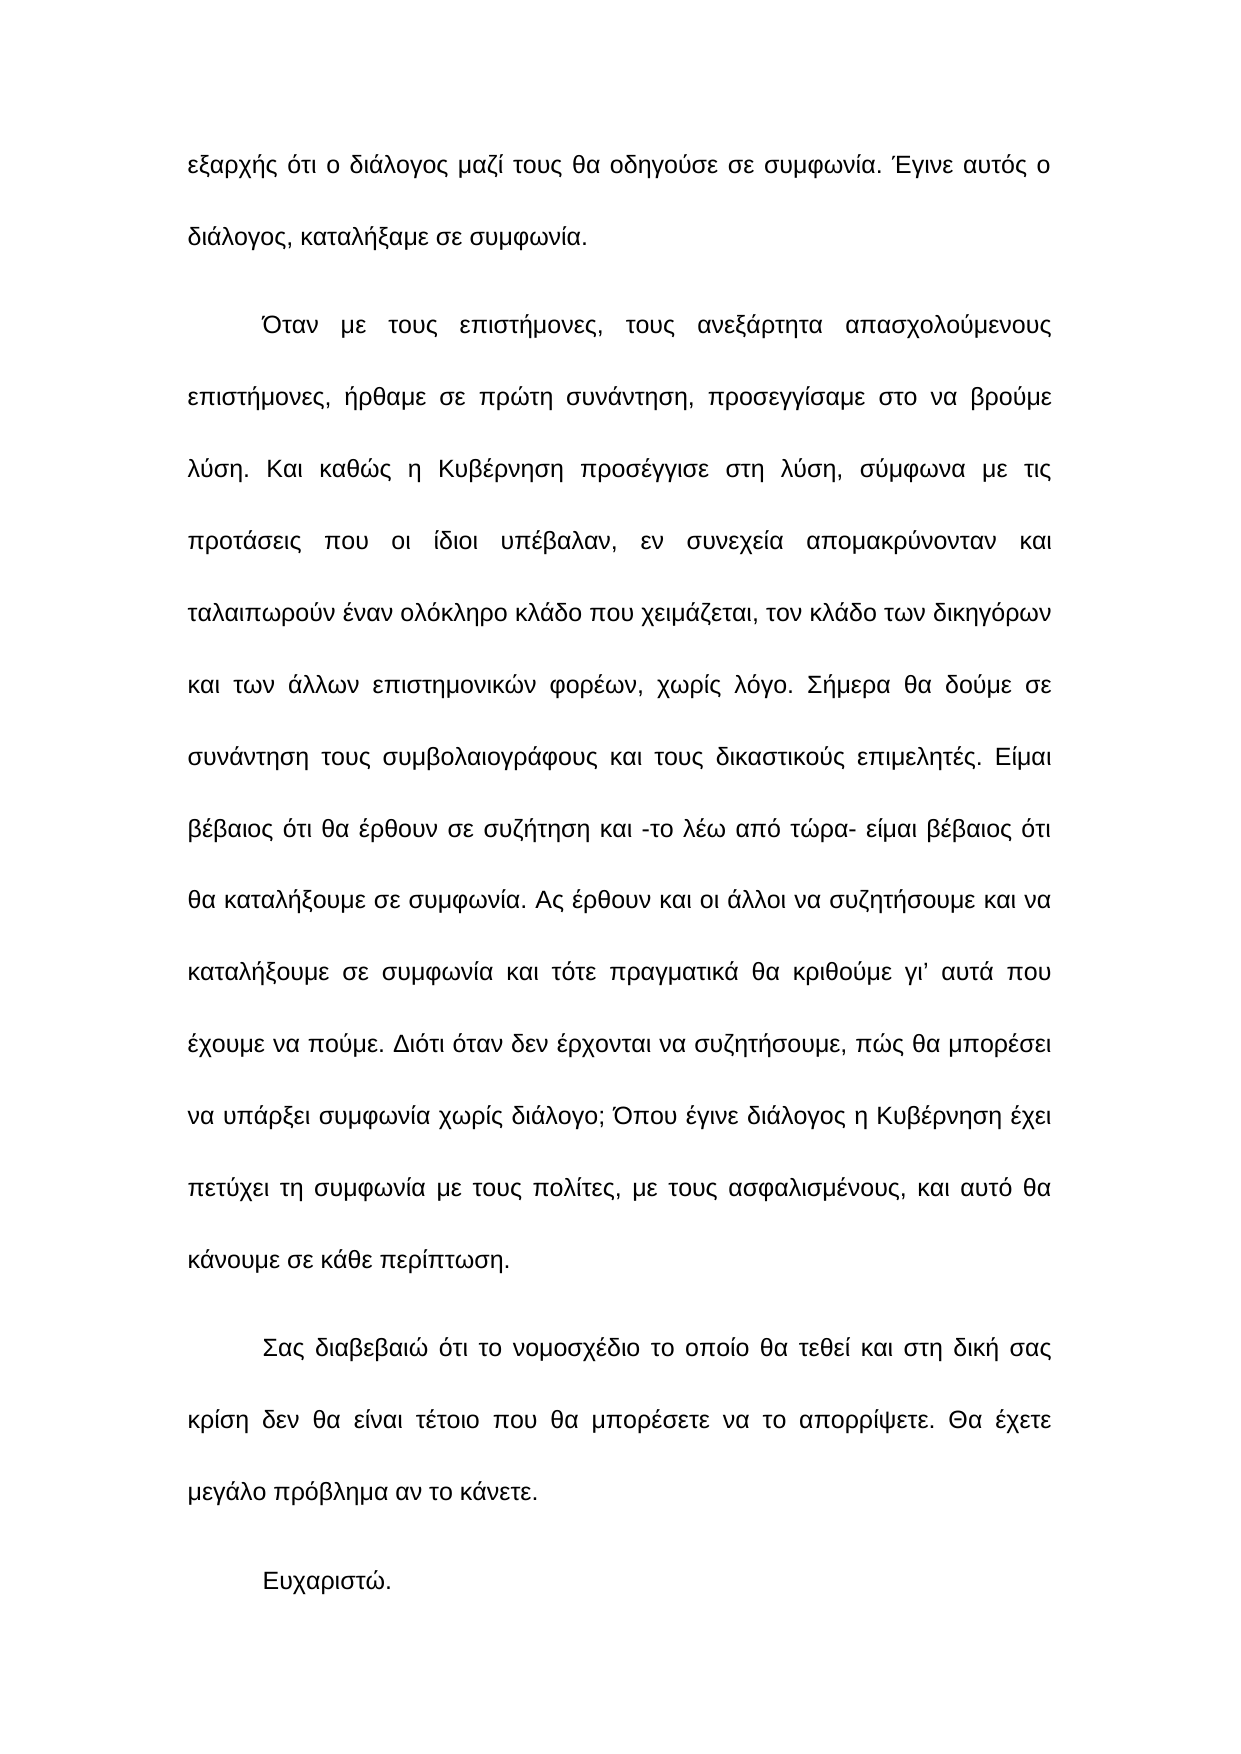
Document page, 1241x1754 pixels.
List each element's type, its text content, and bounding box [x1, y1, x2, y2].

text Ευχαριστώ. [187, 1566, 1053, 1594]
text Όταν με τους επιστήμονες, τους ανεξάρτητα απασχολούμενους επιστήμονες, ήρθαμε σε πρώτη συνάντηση, προσεγγίσαμε στο να βρούμε λύση. Και καθώς η Κυβέρνηση προσέγγισε στη λύση, σύμφωνα με τις προτάσεις που οι ίδιοι υπέβαλαν, εν συνεχεία απομακρύνονταν και ταλαιπωρούν έναν ολόκληρο κλάδο που χειμάζεται, τον κλάδο των δικηγόρων και των άλλων επιστημονικών φορέων, χωρίς λόγο. Σήμερα θα δούμε σε συνάντηση τους συμβολαιογράφους και τους δικαστικούς επιμελητές. Είμαι βέβαιος ότι θα έρθουν σε συζήτηση και -το λέω από τώρα- είμαι βέβαιος ότι θα καταλήξουμε σε συμφωνία. Ας έρθουν και οι άλλοι να συζητήσουμε και να καταλήξουμε σε συμφωνία και τότε πραγματικά θα κριθούμε γι’ αυτά που έχουμε να πούμε. Διότι όταν δεν έρχονται να συζητήσουμε, πώς θα μπορέσει να υπάρξει συμφωνία χωρίς διάλογο; Όπου έγινε διάλογος η Κυβέρνηση έχει πετύχει τη συμφωνία με τους πολίτες, με τους ασφαλισμένους, και αυτό θα κάνουμε σε κάθε περίπτωση. [187, 310, 1053, 1273]
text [187, 150, 1053, 251]
text Σας διαβεβαιώ ότι το νομοσχέδιο το οποίο θα τεθεί και στη δική σας κρίση δεν θα είναι τέτοιο που θα μπορέσετε να το απορρίψετε. Θα έχετε μεγάλο πρόβλημα αν το κάνετε. [187, 1333, 1053, 1506]
